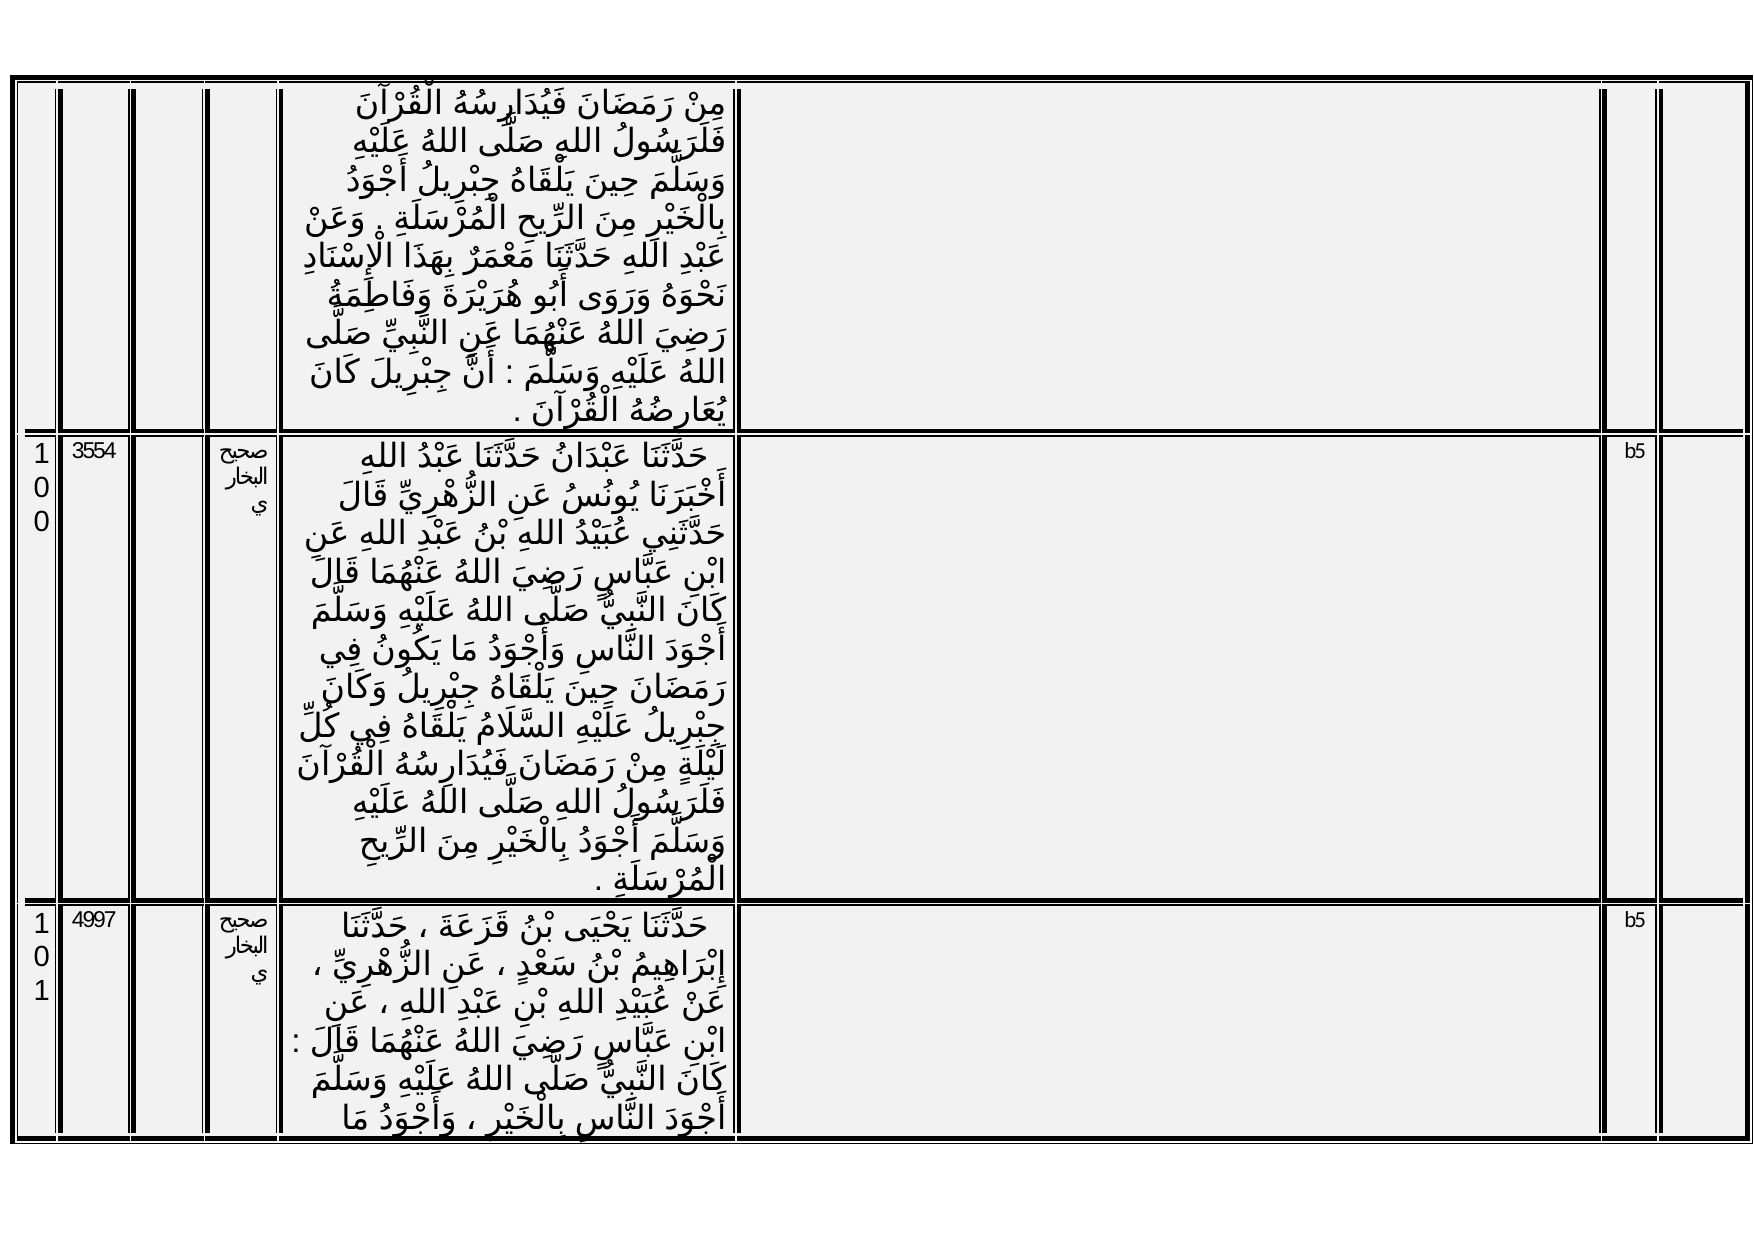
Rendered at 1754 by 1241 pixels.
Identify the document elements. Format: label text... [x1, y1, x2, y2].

table_cell [1659, 83, 1745, 429]
table_cell [737, 898, 1603, 1136]
table_cell [1659, 898, 1749, 1136]
table_cell b5 [1607, 437, 1655, 898]
table_cell صحيح البخاري [206, 80, 279, 429]
table_cell 3220 [59, 80, 132, 429]
table_cell [1659, 429, 1749, 898]
table_cell 3554 [63, 437, 128, 898]
table_cell b5 [1603, 898, 1659, 1136]
table_cell [15, 898, 59, 1136]
table_cell [15, 429, 59, 898]
table_cell 4997 [59, 898, 132, 1136]
table_cell حَدَّثَنَا عَبْدَانُ حَدَّثَنَا عَبْدُ اللهِ أَخْبَرَنَا يُونُسُ عَنِ الزُّهْرِيِّ قَالَ حَدَّثَنِي عُبَيْدُ اللهِ بْنُ عَبْدِ اللهِ عَنِ ابْنِ عَبَّاسٍ رَضِيَ اللهُ عَنْهُمَا قَالَ كَانَ النَّبِيُّ صَلَّى اللهُ عَلَيْهِ وَسَلَّمَ أَجْوَدَ النَّاسِ وَأَجْوَدُ مَا يَكُونُ فِي رَمَضَانَ حِينَ يَلْقَاهُ جِبْرِيلُ وَكَانَ جِبْرِيلُ عَلَيْهِ السَّلَامُ يَلْقَاهُ فِي كُلِّ لَيْلَةٍ مِنْ رَمَضَانَ فَيُدَارِسُهُ الْقُرْآنَ فَلَرَسُولُ اللهِ صَلَّى اللهُ عَلَيْهِ وَسَلَّمَ أَجْوَدُ بِالْخَيْرِ مِنَ الرِّيحِ الْمُرْسَلَةِ . [283, 437, 733, 898]
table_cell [280, 898, 737, 1136]
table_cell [280, 80, 737, 429]
table_cell صحيح البخاري [206, 898, 279, 1136]
table_cell صحيح البخاري [210, 437, 276, 898]
table_cell [741, 437, 1599, 898]
table_cell [132, 80, 206, 429]
table_cell [136, 437, 202, 898]
table_cell [737, 80, 1603, 429]
table_cell [15, 80, 59, 429]
table_cell b5 [1603, 80, 1659, 429]
table_cell [132, 898, 206, 1136]
